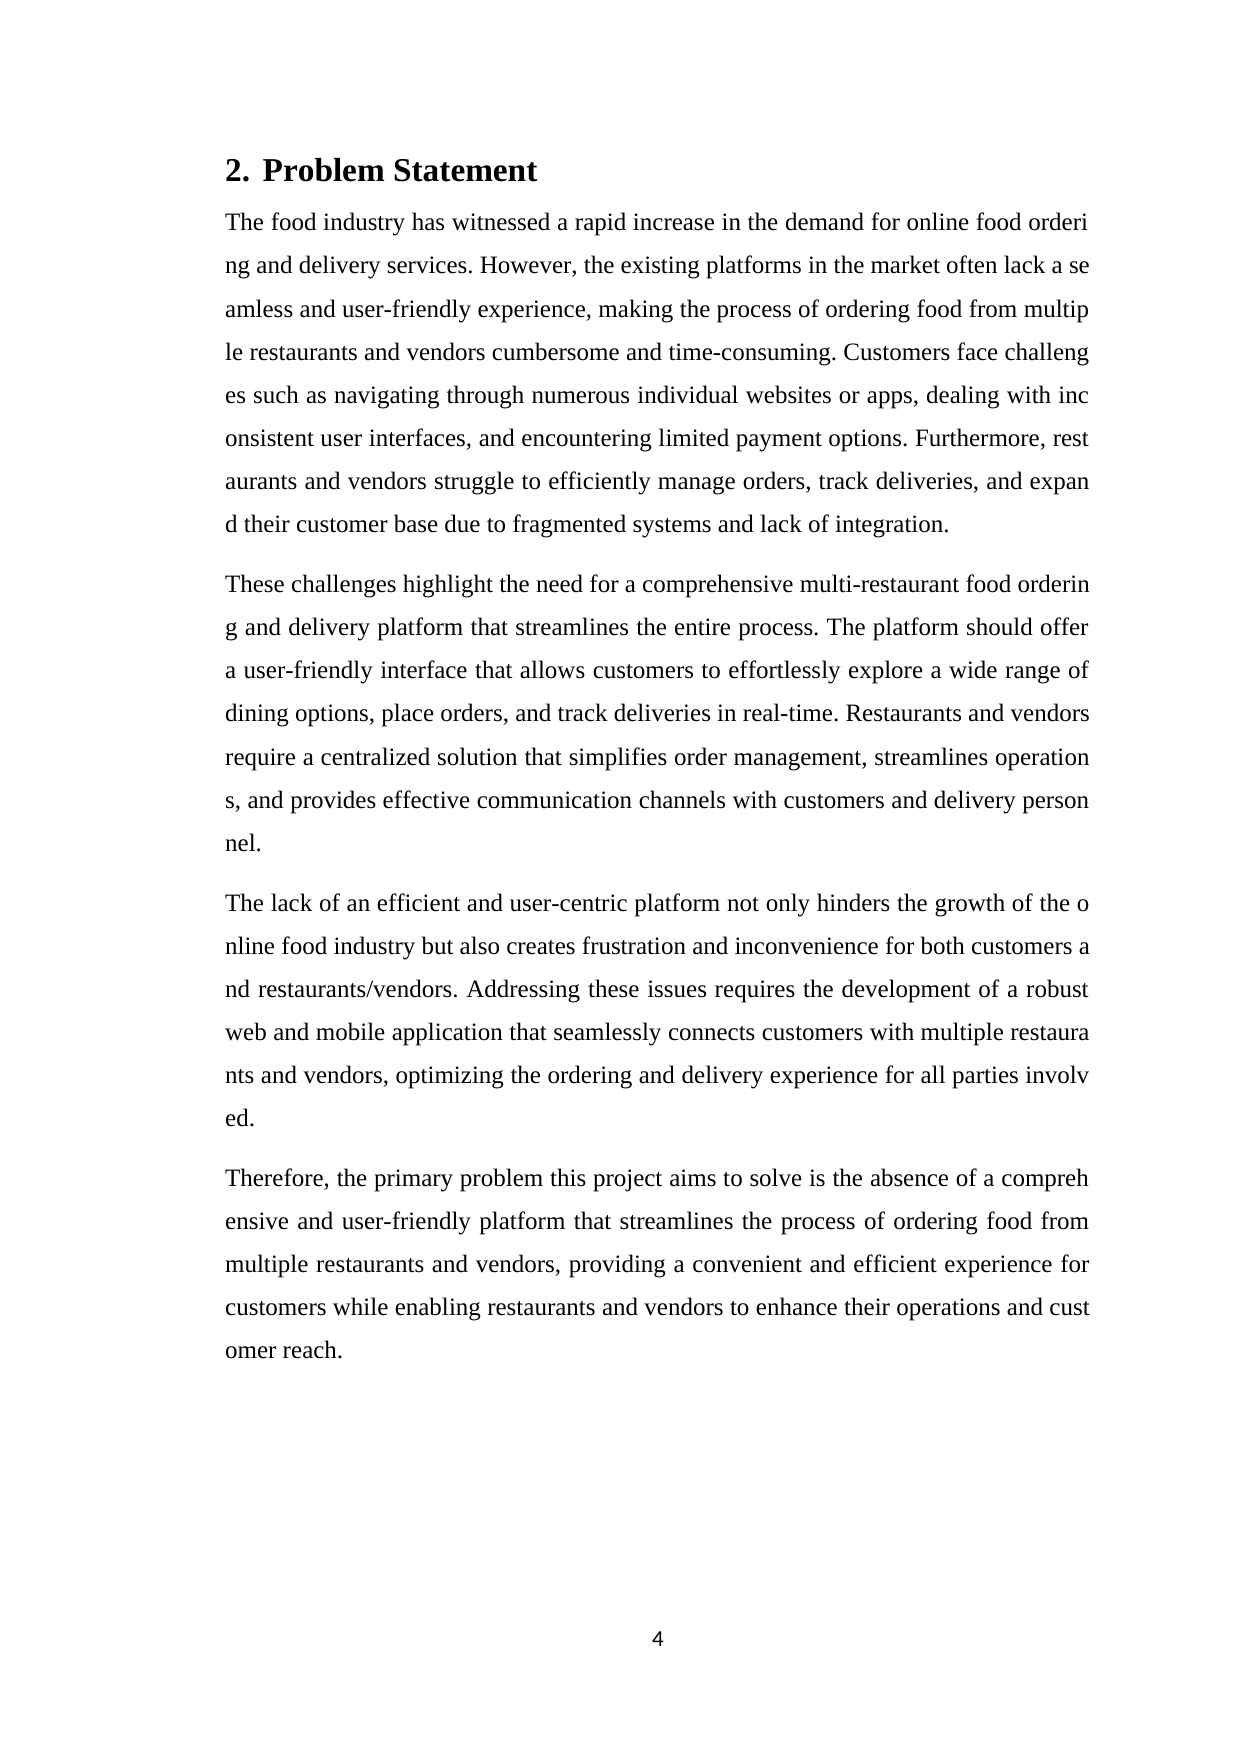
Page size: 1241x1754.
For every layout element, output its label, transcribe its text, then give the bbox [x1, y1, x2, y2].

text The lack of an efficient and user-centric platform not only hinders the growth of the online food industry but also creates frustration and inconvenience for both customers and restaurants/vendors. Addressing these issues requires the development of a robust web and mobile application that seamlessly connects customers with multiple restaurants and vendors, optimizing the ordering and delivery experience for all parties involved. [225, 888, 1090, 1132]
text The food industry has witnessed a rapid increase in the demand for online food ordering and delivery services. However, the existing platforms in the market often lack a seamless and user-friendly experience, making the process of ordering food from multiple restaurants and vendors cumbersome and time-consuming. Customers face challenges such as navigating through numerous individual websites or apps, dealing with inconsistent user interfaces, and encountering limited payment options. Furthermore, restaurants and vendors struggle to efficiently manage orders, track deliveries, and expand their customer base due to fragmented systems and lack of integration. [225, 207, 1090, 538]
text Therefore, the primary problem this project aims to solve is the absence of a comprehensive and user-friendly platform that streamlines the process of ordering food from multiple restaurants and vendors, providing a convenient and efficient experience for customers while enabling restaurants and vendors to enhance their operations and customer reach. [225, 1163, 1090, 1364]
subtitle Problem Statement [225, 150, 1090, 188]
text These challenges highlight the need for a comprehensive multi-restaurant food ordering and delivery platform that streamlines the entire process. The platform should offer a user-friendly interface that allows customers to effortlessly explore a wide range of dining options, place orders, and track deliveries in real-time. Restaurants and vendors require a centralized solution that simplifies order management, streamlines operations, and provides effective communication channels with customers and delivery personnel. [225, 569, 1090, 857]
